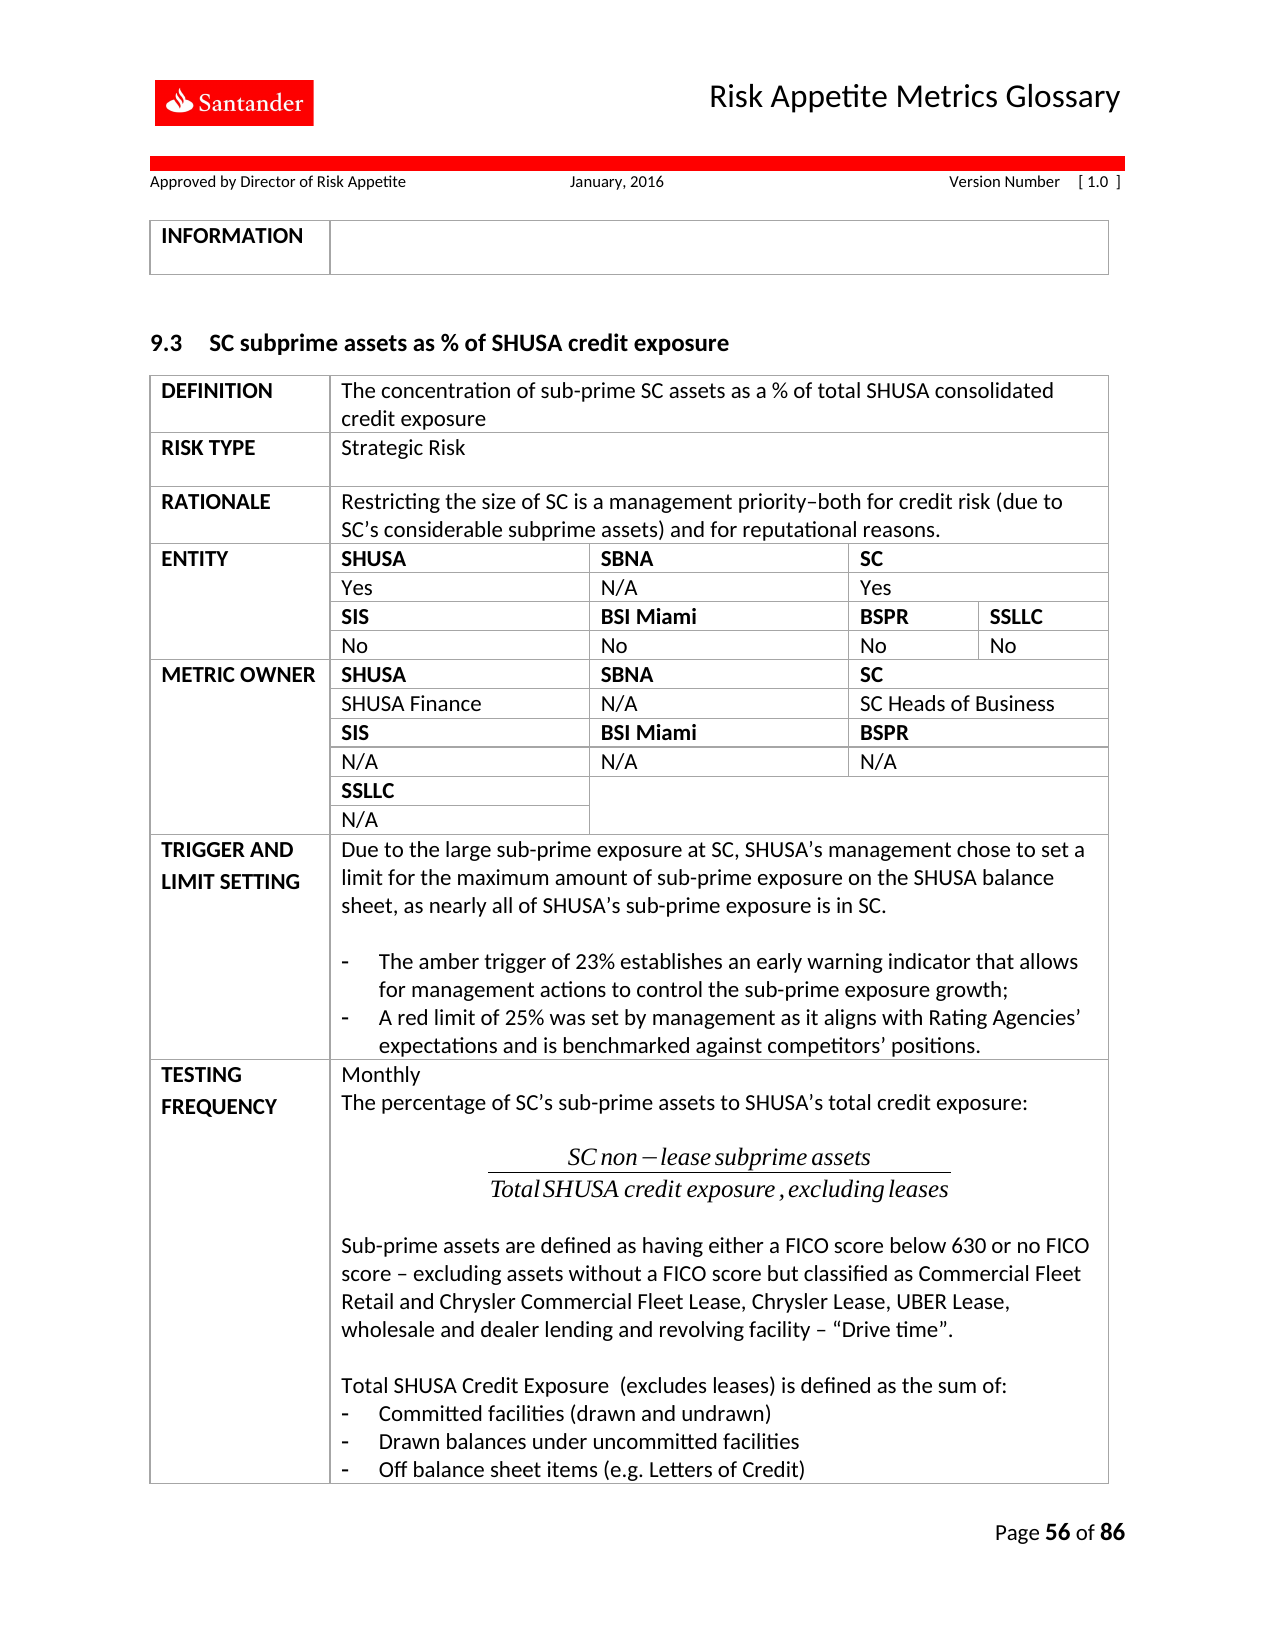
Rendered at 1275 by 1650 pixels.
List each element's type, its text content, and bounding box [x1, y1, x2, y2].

table_cell [849, 719, 1108, 746]
table_header The concentration of sub-prime SC assets as a % of total SHUSA consolidated credit exposure [331, 376, 1108, 432]
table_cell N/A [590, 689, 848, 717]
table_cell [331, 748, 589, 776]
table_cell [331, 806, 589, 834]
table_cell Strategic Risk [331, 433, 1108, 486]
table_cell [979, 602, 1108, 630]
table_cell ENTITY [151, 544, 329, 659]
list SC subprime assets as % of SHUSA credit exposure [150, 328, 1125, 358]
table_header DEFINITION [151, 376, 329, 432]
table_cell SBNA [590, 544, 848, 572]
table_cell [151, 487, 329, 543]
table_cell SHUSA [331, 660, 589, 688]
table_cell [849, 748, 1108, 776]
table_cell [849, 631, 978, 659]
table_cell [590, 777, 1108, 834]
table_cell TESTING FREQUENCY [151, 1060, 329, 1483]
table_cell Due to the large sub-prime exposure at SC, SHUSA’s management chose to set a limit for the maximum amount of sub-prime exposure on the SHUSA balance sheet, as nearly all of SHUSA’s sub-prime exposure is in SC. The amber trigger of 23% establishes an early warning indicator that allows for management actions to control the sub-prime exposure growth; A red limit of 25% was set by management as it aligns with Rating Agencies’ expectations and is benchmarked against competitors’ positions. [331, 835, 1108, 1059]
table_cell Yes [849, 573, 1108, 601]
table_cell [979, 631, 1108, 659]
table_cell SC Heads of Business [849, 689, 1108, 717]
table_cell SC [849, 544, 1108, 572]
table_cell [590, 719, 848, 746]
table_cell [331, 487, 1108, 543]
table_cell SHUSA Finance [331, 689, 589, 717]
table_cell [331, 777, 589, 804]
table_cell [331, 602, 589, 630]
table_cell SHUSA [331, 544, 589, 572]
table_cell SC [849, 660, 1108, 688]
table_cell [590, 748, 848, 776]
table_cell RISK TYPE [151, 433, 329, 486]
table_cell [849, 602, 978, 630]
table_cell METRIC OWNER [151, 660, 329, 834]
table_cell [331, 1060, 1108, 1483]
table_cell Yes [331, 573, 589, 601]
table_cell TRIGGER AND LIMIT SETTING [151, 835, 329, 1059]
table_cell N/A [590, 573, 848, 601]
table_cell SBNA [590, 660, 848, 688]
table_cell [590, 602, 848, 630]
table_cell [331, 221, 1108, 273]
table_cell [590, 631, 848, 659]
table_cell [151, 221, 329, 273]
table_cell [331, 719, 589, 746]
table_cell [331, 631, 589, 659]
